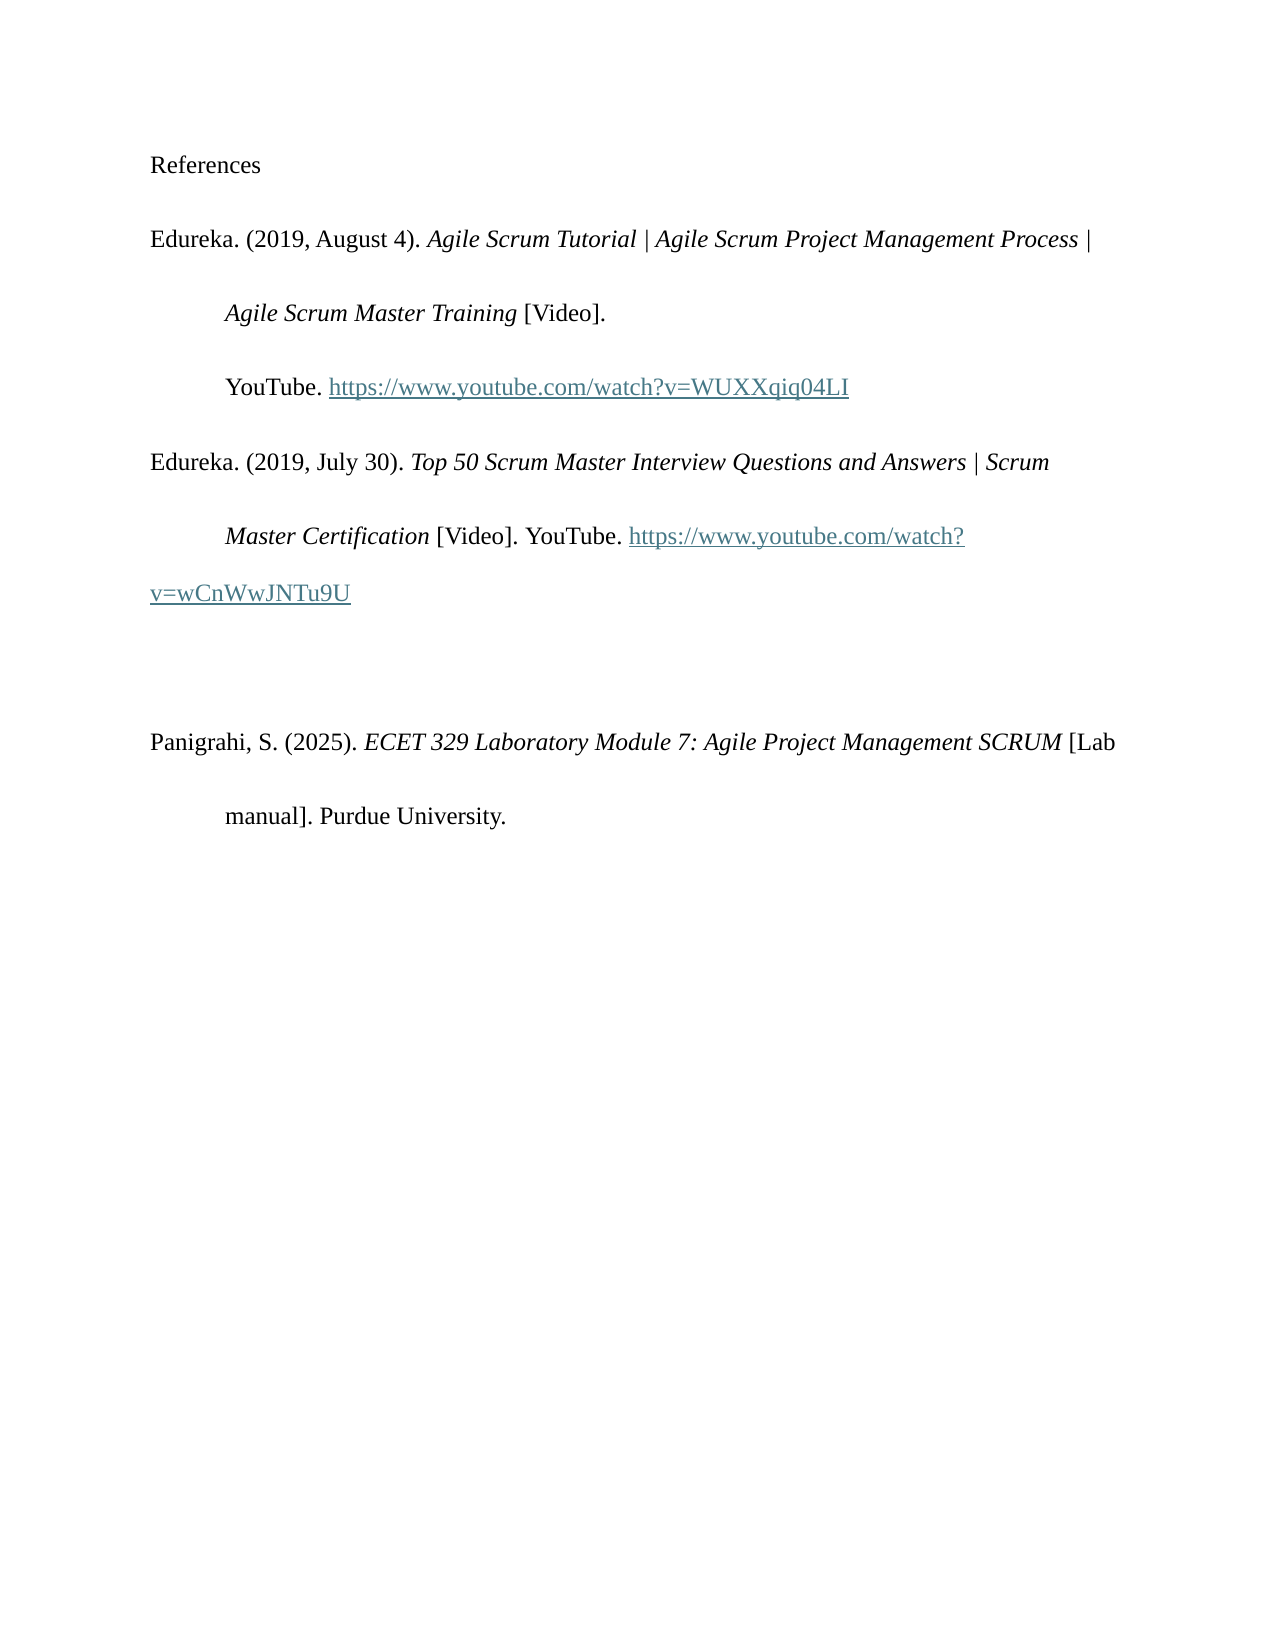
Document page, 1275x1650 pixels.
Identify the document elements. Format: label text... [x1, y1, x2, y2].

text References [150, 150, 1125, 179]
text Edureka. (2019, August 4). Agile Scrum Tutorial | Agile Scrum Project Management Process | [150, 224, 1125, 253]
text YouTube. https://www.youtube.com/watch?v=WUXXqiq04LI [225, 372, 1125, 401]
text Agile Scrum Master Training [Video]. [150, 298, 1125, 327]
text Master Certification [Video]. YouTube. https://www.youtube.com/watch?v=wCnWwJNTu9U [150, 521, 1125, 607]
text Edureka. (2019, July 30). Top 50 Scrum Master Interview Questions and Answers | Scrum [150, 447, 1125, 475]
text manual]. Purdue University. [150, 801, 1125, 829]
text Panigrahi, S. (2025). ECET 329 Laboratory Module 7: Agile Project Management SCRUM [Lab [150, 727, 1125, 755]
